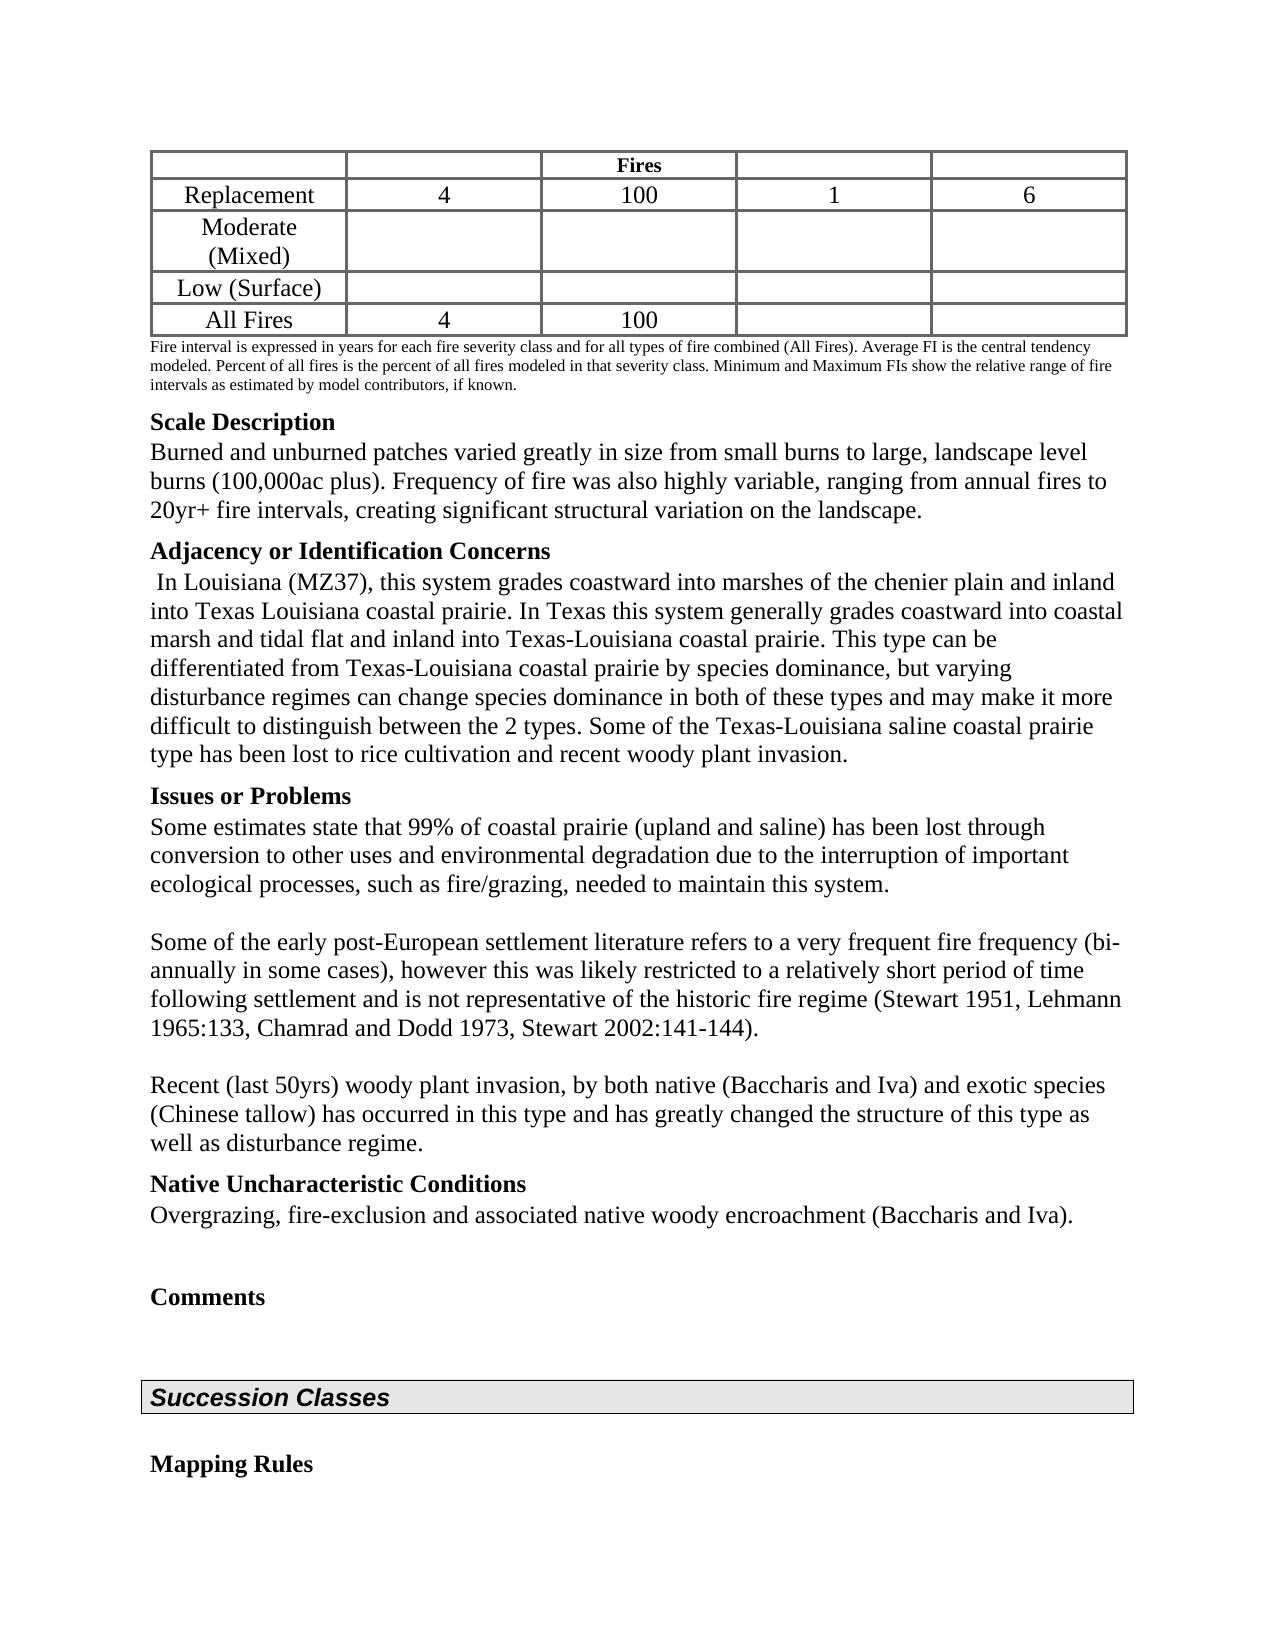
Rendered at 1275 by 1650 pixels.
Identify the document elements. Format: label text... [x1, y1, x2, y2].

table_cell 100 [543, 305, 735, 333]
text Native Uncharacteristic Conditions [150, 1169, 1125, 1198]
table_header Max FI [933, 153, 1125, 177]
table_cell [348, 273, 540, 302]
text In Louisiana (MZ37), this system grades coastward into marshes of the chenier plain and inland into Texas Louisiana coastal prairie. In Texas this system generally grades coastward into coastal marsh and tidal flat and inland into Texas-Louisiana coastal prairie. This type can be differentiated from Texas-Louisiana coastal prairie by species dominance, but varying disturbance regimes can change species dominance in both of these types and may make it more difficult to distinguish between the 2 types. Some of the Texas-Louisiana saline coastal prairie type has been lost to rice cultivation and recent woody plant invasion. [150, 567, 1125, 768]
table_cell [738, 305, 930, 333]
text Succession Classes [142, 1381, 1133, 1413]
text Fire interval is expressed in years for each fire severity class and for all types of fire combined (All Fires). Average FI is the central tendency modeled. Percent of all fires is the percent of all fires modeled in that severity class. Minimum and Maximum FIs show the relative range of fire intervals as estimated by model contributors, if known. [150, 337, 1125, 394]
table_cell [543, 273, 735, 302]
table_cell 4 [348, 305, 540, 333]
text Some estimates state that 99% of coastal prairie (upland and saline) has been lost through conversion to other uses and environmental degradation due to the interruption of important ecological processes, such as fire/grazing, needed to maintain this system. [150, 812, 1125, 898]
table_cell Moderate (Mixed) [153, 212, 345, 270]
table_cell [933, 273, 1125, 302]
text Issues or Problems [150, 781, 1125, 809]
table_cell Replacement [153, 180, 345, 209]
table_cell [933, 305, 1125, 333]
text Some of the early post-European settlement literature refers to a very frequent fire frequency (bi-annually in some cases), however this was likely restricted to a relatively short period of time following settlement and is not representative of the historic fire regime (Stewart 1951, Lehmann 1965:133, Chamrad and Dodd 1973, Stewart 2002:141-144). [150, 927, 1125, 1042]
table_cell [738, 273, 930, 302]
table_header Min FI [738, 153, 930, 177]
text Mapping Rules [150, 1449, 1125, 1478]
text Recent (last 50yrs) woody plant invasion, by both native (Baccharis and Iva) and exotic species (Chinese tallow) has occurred in this type and has greatly changed the structure of this type as well as disturbance regime. [150, 1070, 1125, 1157]
table_cell [348, 212, 540, 270]
text Comments [150, 1282, 1125, 1311]
table_cell 6 [933, 180, 1125, 209]
table_header Avg FI [348, 153, 540, 177]
table_cell 1 [738, 180, 930, 209]
table_cell Low (Surface) [153, 273, 345, 302]
text Burned and unburned patches varied greatly in size from small burns to large, landscape level burns (100,000ac plus). Frequency of fire was also highly variable, ranging from annual fires to 20yr+ fire intervals, creating significant structural variation on the landscape. [150, 437, 1125, 524]
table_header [543, 153, 735, 177]
table_cell [933, 212, 1125, 270]
text Adjacency or Identification Concerns [150, 536, 1125, 565]
text Scale Description [150, 407, 1125, 435]
table_cell [543, 212, 735, 270]
table_cell 4 [348, 180, 540, 209]
table_cell All Fires [153, 305, 345, 333]
table_cell [738, 212, 930, 270]
table_cell 100 [543, 180, 735, 209]
text Overgrazing, fire-exclusion and associated native woody encroachment (Baccharis and Iva). [150, 1200, 1125, 1229]
table_header Severity [153, 153, 345, 177]
